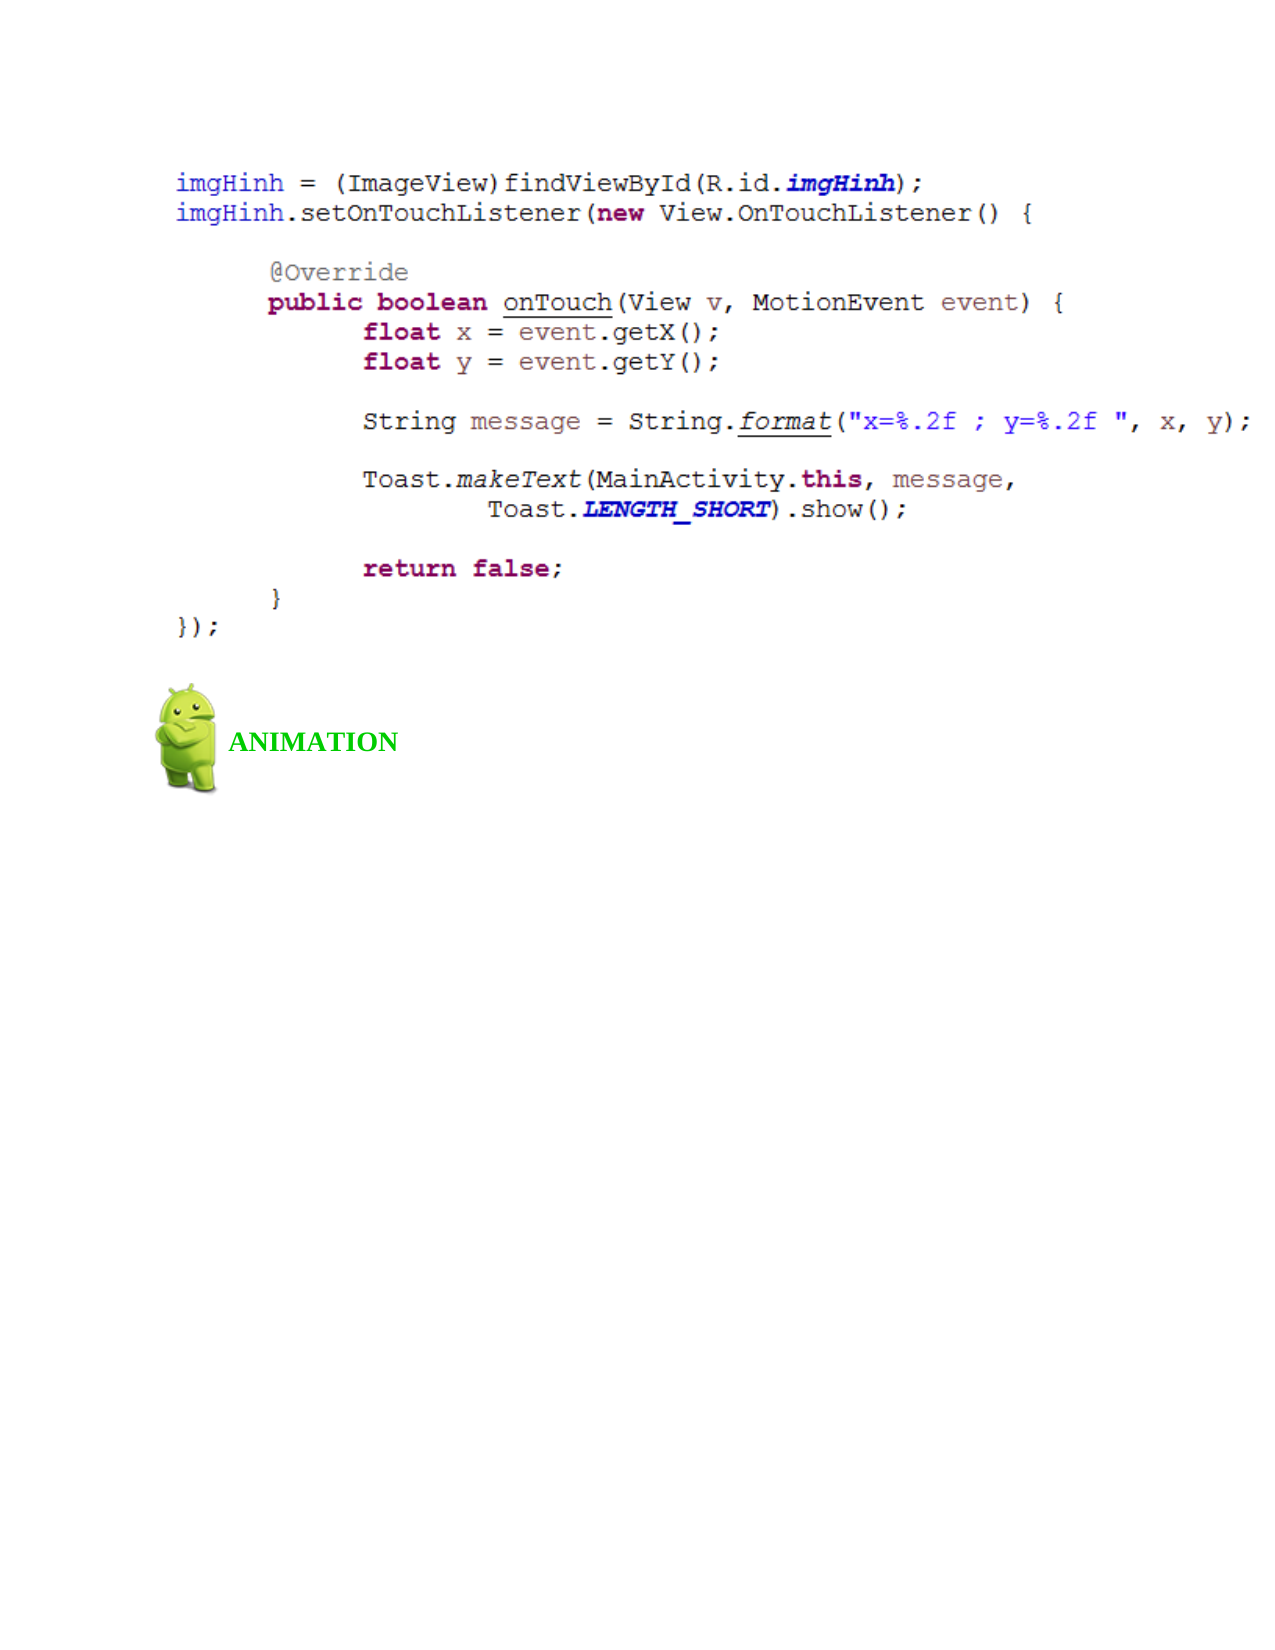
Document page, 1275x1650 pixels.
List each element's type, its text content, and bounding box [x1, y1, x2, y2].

table_header ANIMATION [228, 684, 1125, 798]
picture [150, 683, 228, 798]
picture [150, 150, 1268, 655]
